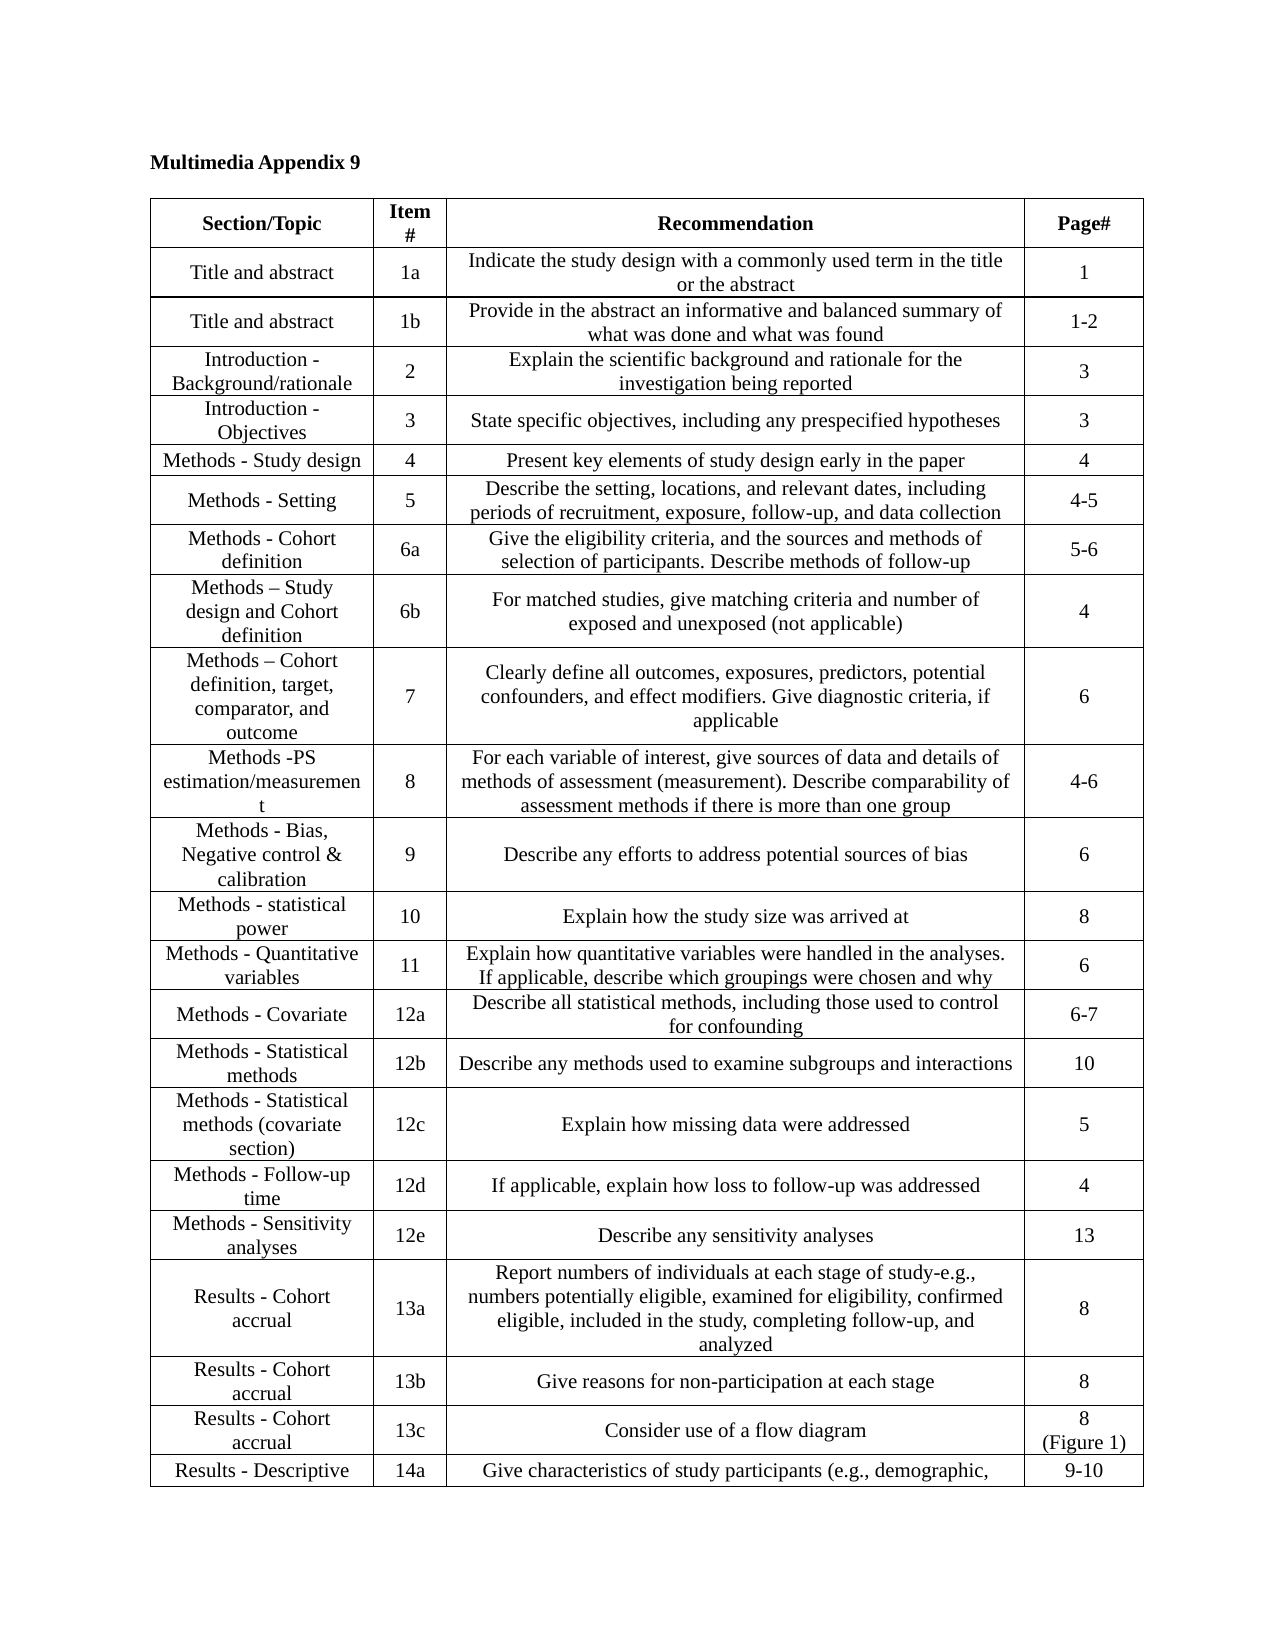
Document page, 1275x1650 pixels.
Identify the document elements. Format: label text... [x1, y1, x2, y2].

table_cell 12b [374, 1039, 446, 1087]
table_cell 6 [1025, 941, 1143, 989]
table_cell Results - Cohort accrual [151, 1406, 373, 1454]
table_cell 4 [374, 445, 446, 475]
table_cell 9 [374, 818, 446, 891]
table_cell 12e [374, 1211, 446, 1259]
table_cell 6 [1025, 818, 1143, 891]
table_cell If applicable, explain how loss to follow-up was addressed [447, 1161, 1024, 1209]
table_cell 6-7 [1025, 990, 1143, 1038]
table_cell 5-6 [1025, 525, 1143, 573]
table_cell Explain how the study size was arrived at [447, 892, 1024, 940]
table_cell 13c [374, 1406, 446, 1454]
table_cell Describe any sensitivity analyses [447, 1211, 1024, 1259]
table_cell 5 [1025, 1088, 1143, 1160]
table_cell Methods - Covariate [151, 990, 373, 1038]
table_cell Methods - Study design [151, 445, 373, 475]
table_cell Provide in the abstract an informative and balanced summary of what was done and what was found [447, 298, 1024, 346]
table_cell 1b [374, 298, 446, 346]
table_cell 13b [374, 1357, 446, 1405]
table_cell Report numbers of individuals at each stage of study-e.g., numbers potentially eligible, examined for eligibility, confirmed eligible, included in the study, completing follow-up, and analyzed [447, 1260, 1024, 1356]
table_cell 4-5 [1025, 476, 1143, 524]
table_cell Title and abstract [151, 248, 373, 296]
table_cell 12a [374, 990, 446, 1038]
table_cell 1 [1025, 248, 1143, 296]
table_cell 8 [374, 745, 446, 817]
table_cell Methods -PS estimation/measurement [151, 745, 373, 817]
table_cell Consider use of a flow diagram [447, 1406, 1024, 1454]
table_cell Explain the scientific background and rationale for the investigation being reported [447, 347, 1024, 395]
table_cell 1-2 [1025, 298, 1143, 346]
table_cell 8 (Figure 1) [1025, 1406, 1143, 1454]
table_cell Give reasons for non-participation at each stage [447, 1357, 1024, 1405]
table_cell 10 [1025, 1039, 1143, 1087]
table_cell 4 [1025, 575, 1143, 647]
table_cell 4 [1025, 1161, 1143, 1209]
table_cell Methods - Sensitivity analyses [151, 1211, 373, 1259]
text Multimedia Appendix 9 [150, 150, 1125, 174]
table_cell Introduction - Background/rationale [151, 347, 373, 395]
table_cell State specific objectives, including any prespecified hypotheses [447, 396, 1024, 444]
table_cell Describe any efforts to address potential sources of bias [447, 818, 1024, 891]
table_cell Results - Descriptive data [151, 1455, 373, 1486]
table_header Section/Topic [151, 199, 373, 247]
table_cell 6 [1025, 648, 1143, 744]
table_cell 3 [1025, 396, 1143, 444]
table_cell 2 [374, 347, 446, 395]
table_cell For each variable of interest, give sources of data and details of methods of assessment (measurement). Describe comparability of assessment methods if there is more than one group [447, 745, 1024, 817]
table_cell Explain how quantitative variables were handled in the analyses. If applicable, describe which groupings were chosen and why [447, 941, 1024, 989]
table_cell Methods - Setting [151, 476, 373, 524]
table_cell For matched studies, give matching criteria and number of exposed and unexposed (not applicable) [447, 575, 1024, 647]
table_cell 11 [374, 941, 446, 989]
table_cell Methods - Quantitative variables [151, 941, 373, 989]
table_cell 13a [374, 1260, 446, 1356]
table_cell Introduction - Objectives [151, 396, 373, 444]
table_cell Indicate the study design with a commonly used term in the title or the abstract [447, 248, 1024, 296]
table_cell Present key elements of study design early in the paper [447, 445, 1024, 475]
table_header Page# [1025, 199, 1143, 247]
table_cell 13 [1025, 1211, 1143, 1259]
table_cell Describe the setting, locations, and relevant dates, including periods of recruitment, exposure, follow-up, and data collection [447, 476, 1024, 524]
table_cell 6b [374, 575, 446, 647]
table_cell 6a [374, 525, 446, 573]
table_cell 1a [374, 248, 446, 296]
table_cell 3 [374, 396, 446, 444]
table_cell Title and abstract [151, 298, 373, 346]
table_cell Results - Cohort accrual [151, 1357, 373, 1405]
table_cell Explain how missing data were addressed [447, 1088, 1024, 1160]
table_header Recommendation [447, 199, 1024, 247]
table_cell 14a [374, 1455, 446, 1486]
table_cell Methods - statistical power [151, 892, 373, 940]
table_cell 12c [374, 1088, 446, 1160]
table_cell Methods - Statistical methods [151, 1039, 373, 1087]
table_cell 4 [1025, 445, 1143, 475]
table_cell Methods - Follow-up time [151, 1161, 373, 1209]
table_cell Describe all statistical methods, including those used to control for confounding [447, 990, 1024, 1038]
table_header Item# [374, 199, 446, 247]
table_cell 5 [374, 476, 446, 524]
table_cell Methods – Cohort definition, target, comparator, and outcome [151, 648, 373, 744]
table_cell 8 [1025, 1260, 1143, 1356]
table_cell Give characteristics of study participants (e.g., demographic, clinical, social) and information on exposures and potential confounders [447, 1455, 1024, 1486]
table_cell 8 [1025, 892, 1143, 940]
table_cell Give the eligibility criteria, and the sources and methods of selection of participants. Describe methods of follow-up [447, 525, 1024, 573]
table_cell Results - Cohort accrual [151, 1260, 373, 1356]
table_cell 3 [1025, 347, 1143, 395]
table_cell 12d [374, 1161, 446, 1209]
table_cell Methods - Bias, Negative control & calibration [151, 818, 373, 891]
table_cell Methods - Statistical methods (covariate section) [151, 1088, 373, 1160]
table_cell 8 [1025, 1357, 1143, 1405]
table_cell 10 [374, 892, 446, 940]
table_cell 4-6 [1025, 745, 1143, 817]
table_cell 7 [374, 648, 446, 744]
table_cell Methods – Study design and Cohort definition [151, 575, 373, 647]
table_cell Describe any methods used to examine subgroups and interactions [447, 1039, 1024, 1087]
table_cell Methods - Cohort definition [151, 525, 373, 573]
table_cell 9-10 (Table 4) [1025, 1455, 1143, 1486]
table_cell Clearly define all outcomes, exposures, predictors, potential confounders, and effect modifiers. Give diagnostic criteria, if applicable [447, 648, 1024, 744]
